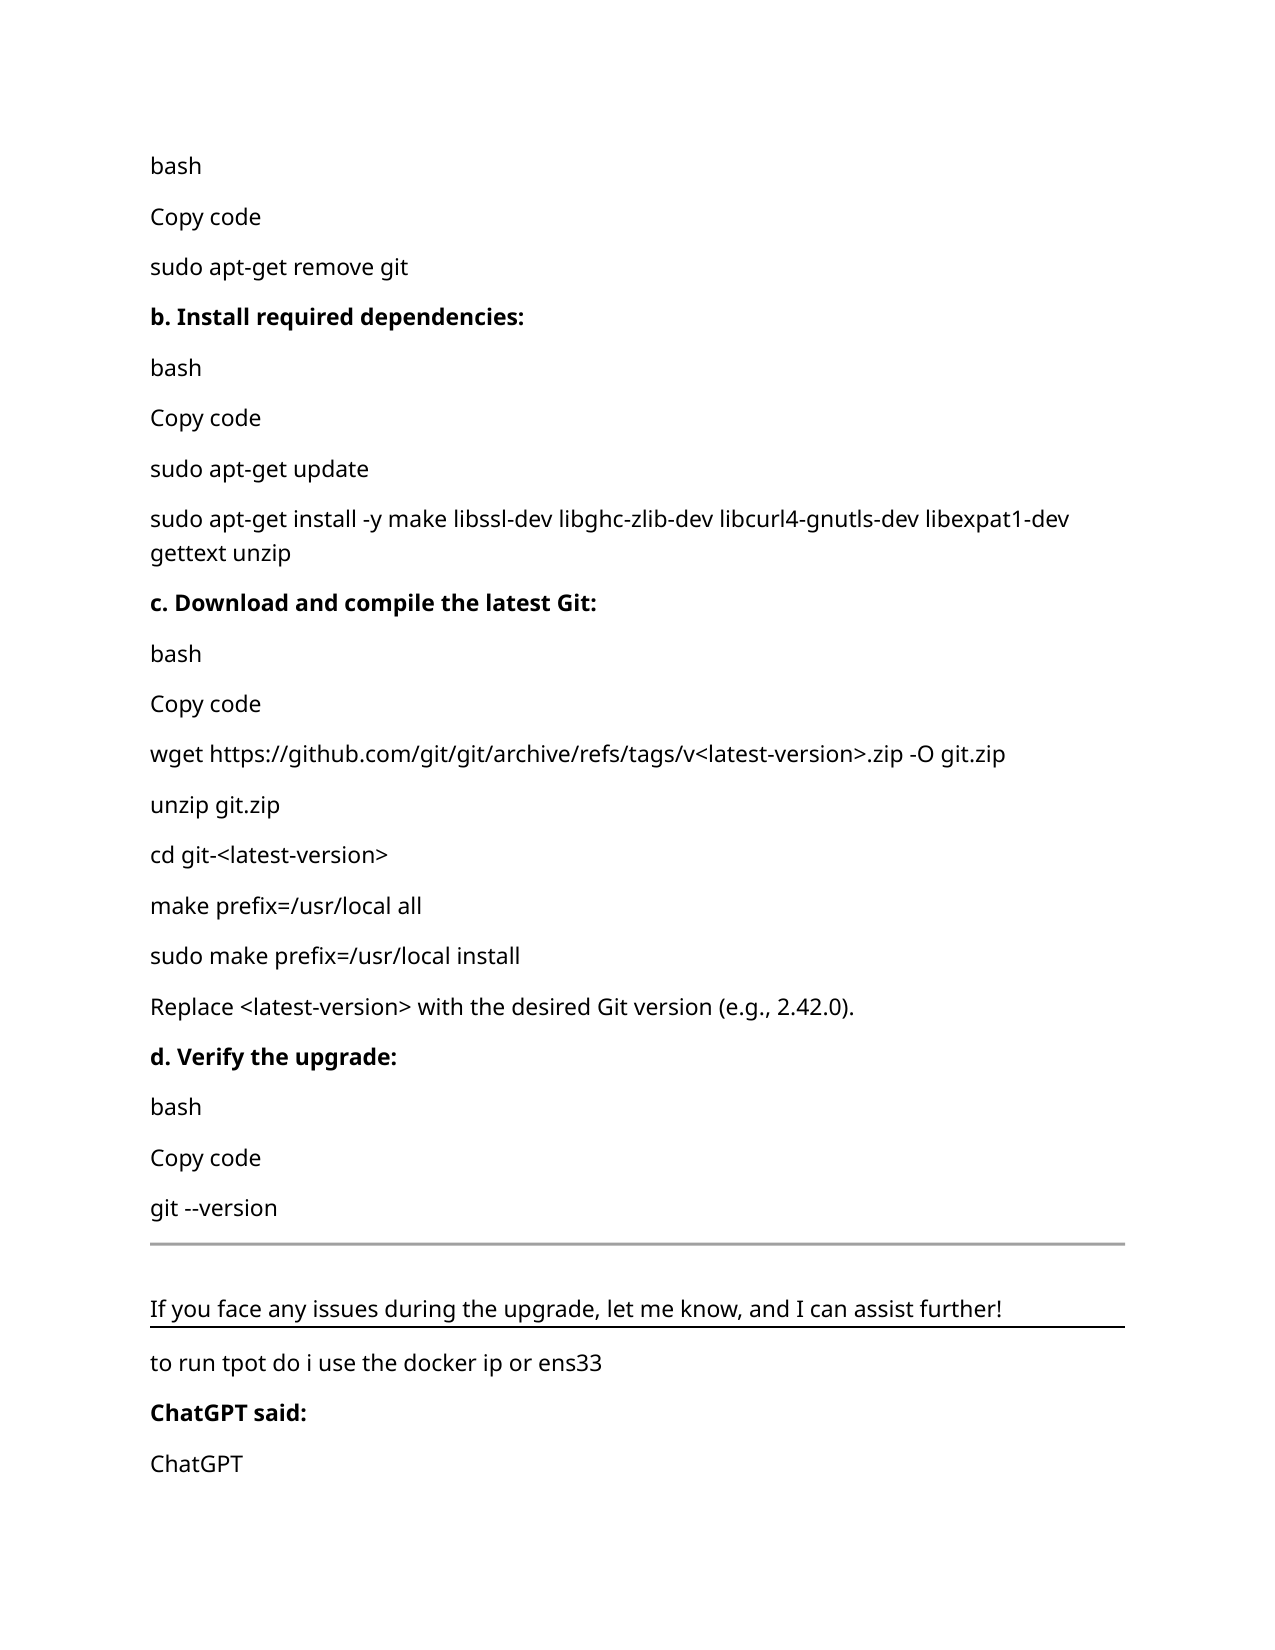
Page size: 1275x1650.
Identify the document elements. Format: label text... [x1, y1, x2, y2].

text b. Install required dependencies: [150, 301, 1125, 332]
text sudo apt-get update [150, 452, 1125, 484]
text d. Verify the upgrade: [150, 1041, 1125, 1072]
text Copy code [150, 402, 1125, 433]
text If you face any issues during the upgrade, let me know, and I can assist further! [150, 1293, 1125, 1326]
text ChatGPT [150, 1448, 1125, 1479]
text Copy code [150, 200, 1125, 232]
text bash [150, 637, 1125, 669]
text unzip git.zip [150, 789, 1125, 820]
text git --version [150, 1192, 1125, 1223]
text Replace <latest-version> with the desired Git version (e.g., 2.42.0). [150, 990, 1125, 1022]
text cd git-<latest-version> [150, 839, 1125, 870]
text sudo apt-get remove git [150, 251, 1125, 282]
text wget https://github.com/git/git/archive/refs/tags/v<latest-version>.zip -O git.zip [150, 738, 1125, 769]
text sudo apt-get install -y make libssl-dev libghc-zlib-dev libcurl4-gnutls-dev libexpat1-dev gettext unzip [150, 503, 1125, 568]
text Copy code [150, 1142, 1125, 1173]
text Copy code [150, 688, 1125, 719]
text bash [150, 1091, 1125, 1122]
text sudo make prefix=/usr/local install [150, 940, 1125, 971]
text make prefix=/usr/local all [150, 889, 1125, 921]
text ChatGPT said: [150, 1397, 1125, 1429]
text bash [150, 352, 1125, 383]
text c. Download and compile the latest Git: [150, 587, 1125, 618]
text bash [150, 150, 1125, 181]
text to run tpot do i use the docker ip or ens33 [150, 1347, 1125, 1378]
